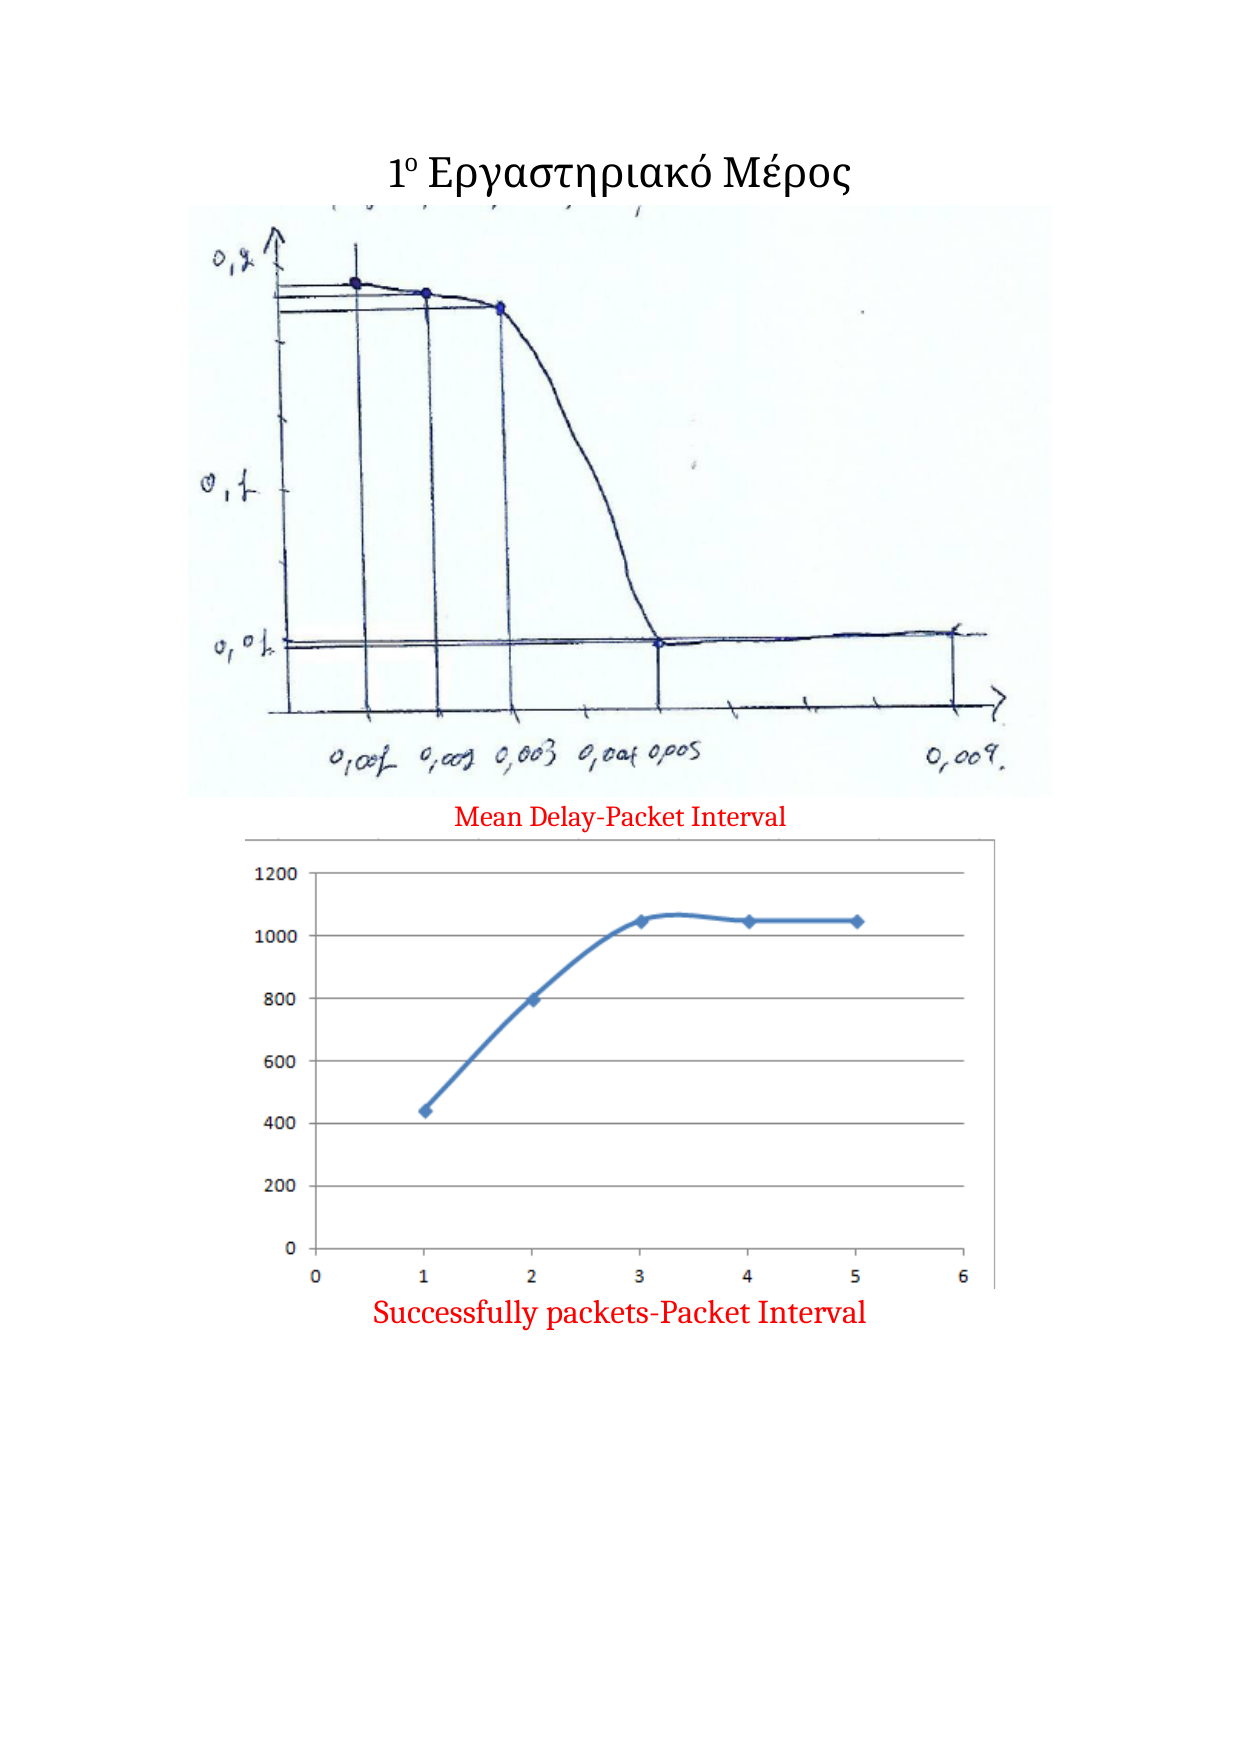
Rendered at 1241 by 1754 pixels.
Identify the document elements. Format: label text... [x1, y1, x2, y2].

picture [245, 838, 995, 1289]
text Mean Delay-Packet Interval [187, 800, 1053, 834]
text Successfully packets-Packet Interval [187, 1293, 1053, 1331]
text 1ο Εργαστηριακό Μέρος [187, 150, 1053, 198]
picture [187, 205, 1053, 797]
